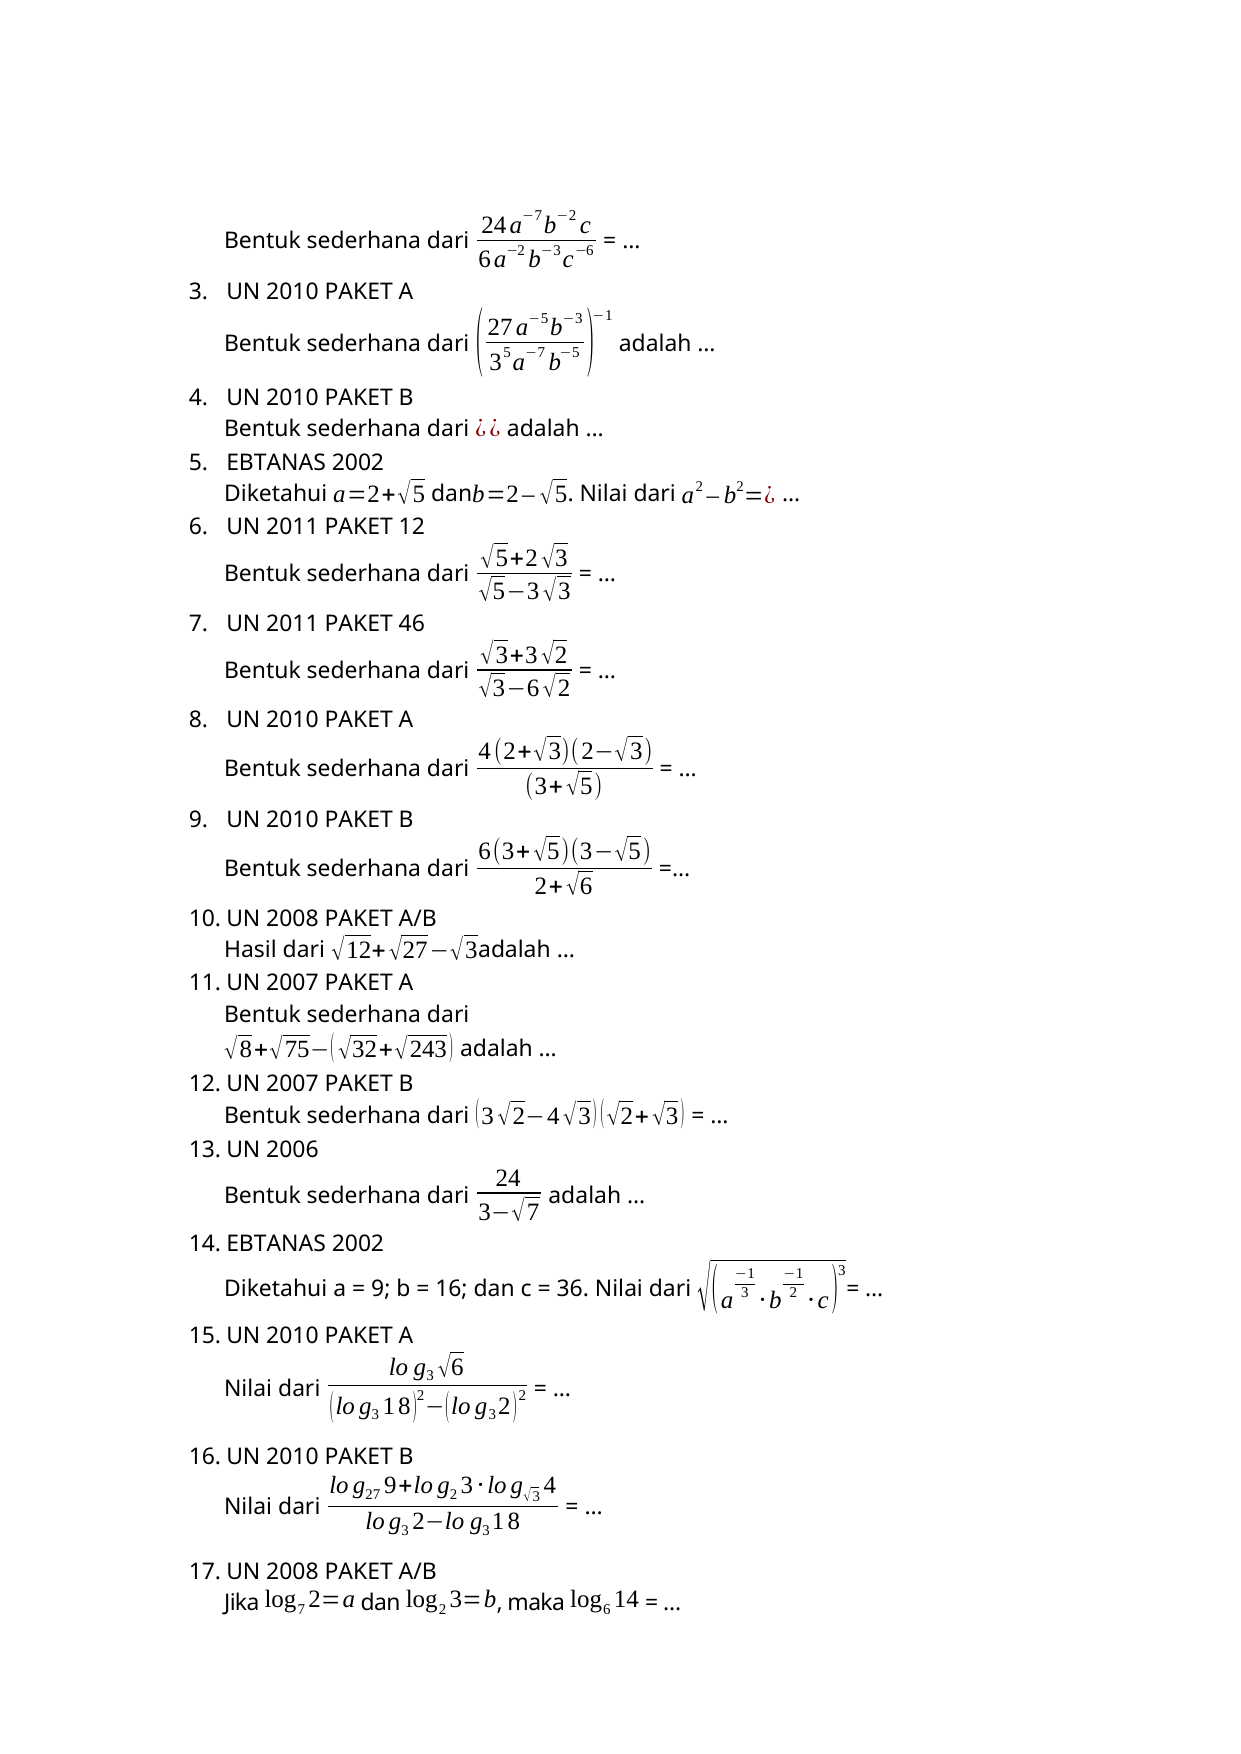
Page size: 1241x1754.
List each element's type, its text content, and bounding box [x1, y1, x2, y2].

table_cell UN 2010 PAKET B Bentuk sederhana dari adalah … [177, 381, 1122, 446]
table_cell UN 2010 PAKET A Bentuk sederhana dari adalah … [177, 275, 1122, 381]
table_cell UN 2011 PAKET 46 Bentuk sederhana dari = … [177, 607, 1122, 703]
table_cell UN 2011 PAKET 12 Bentuk sederhana dari = … [177, 510, 1122, 607]
table_cell UN 2008 PAKET A/B Hasil dari adalah … [177, 902, 1122, 966]
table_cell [177, 207, 1122, 275]
table_cell EBTANAS 2002 Diketahui dan. Nilai dari … [177, 446, 1122, 510]
table_cell UN 2006 Bentuk sederhana dari adalah … [177, 1133, 1122, 1227]
table_cell UN 2010 PAKET A Bentuk sederhana dari = … [177, 703, 1122, 803]
table_cell UN 2010 PAKET B Bentuk sederhana dari =… [177, 804, 1122, 902]
table_cell UN 2007 PAKET A Bentuk sederhana dari adalah … [177, 966, 1122, 1066]
table_cell UN 2007 PAKET B Bentuk sederhana dari = … [177, 1066, 1122, 1133]
table_cell EBTANAS 2002 Diketahui a = 9; b = 16; dan c = 36. Nilai dari = … UN 2010 PAKET A Nilai dari = … UN 2010 PAKET B Nilai dari = … UN 2008 PAKET A/B Jika dan , maka = … [177, 1227, 1122, 1619]
